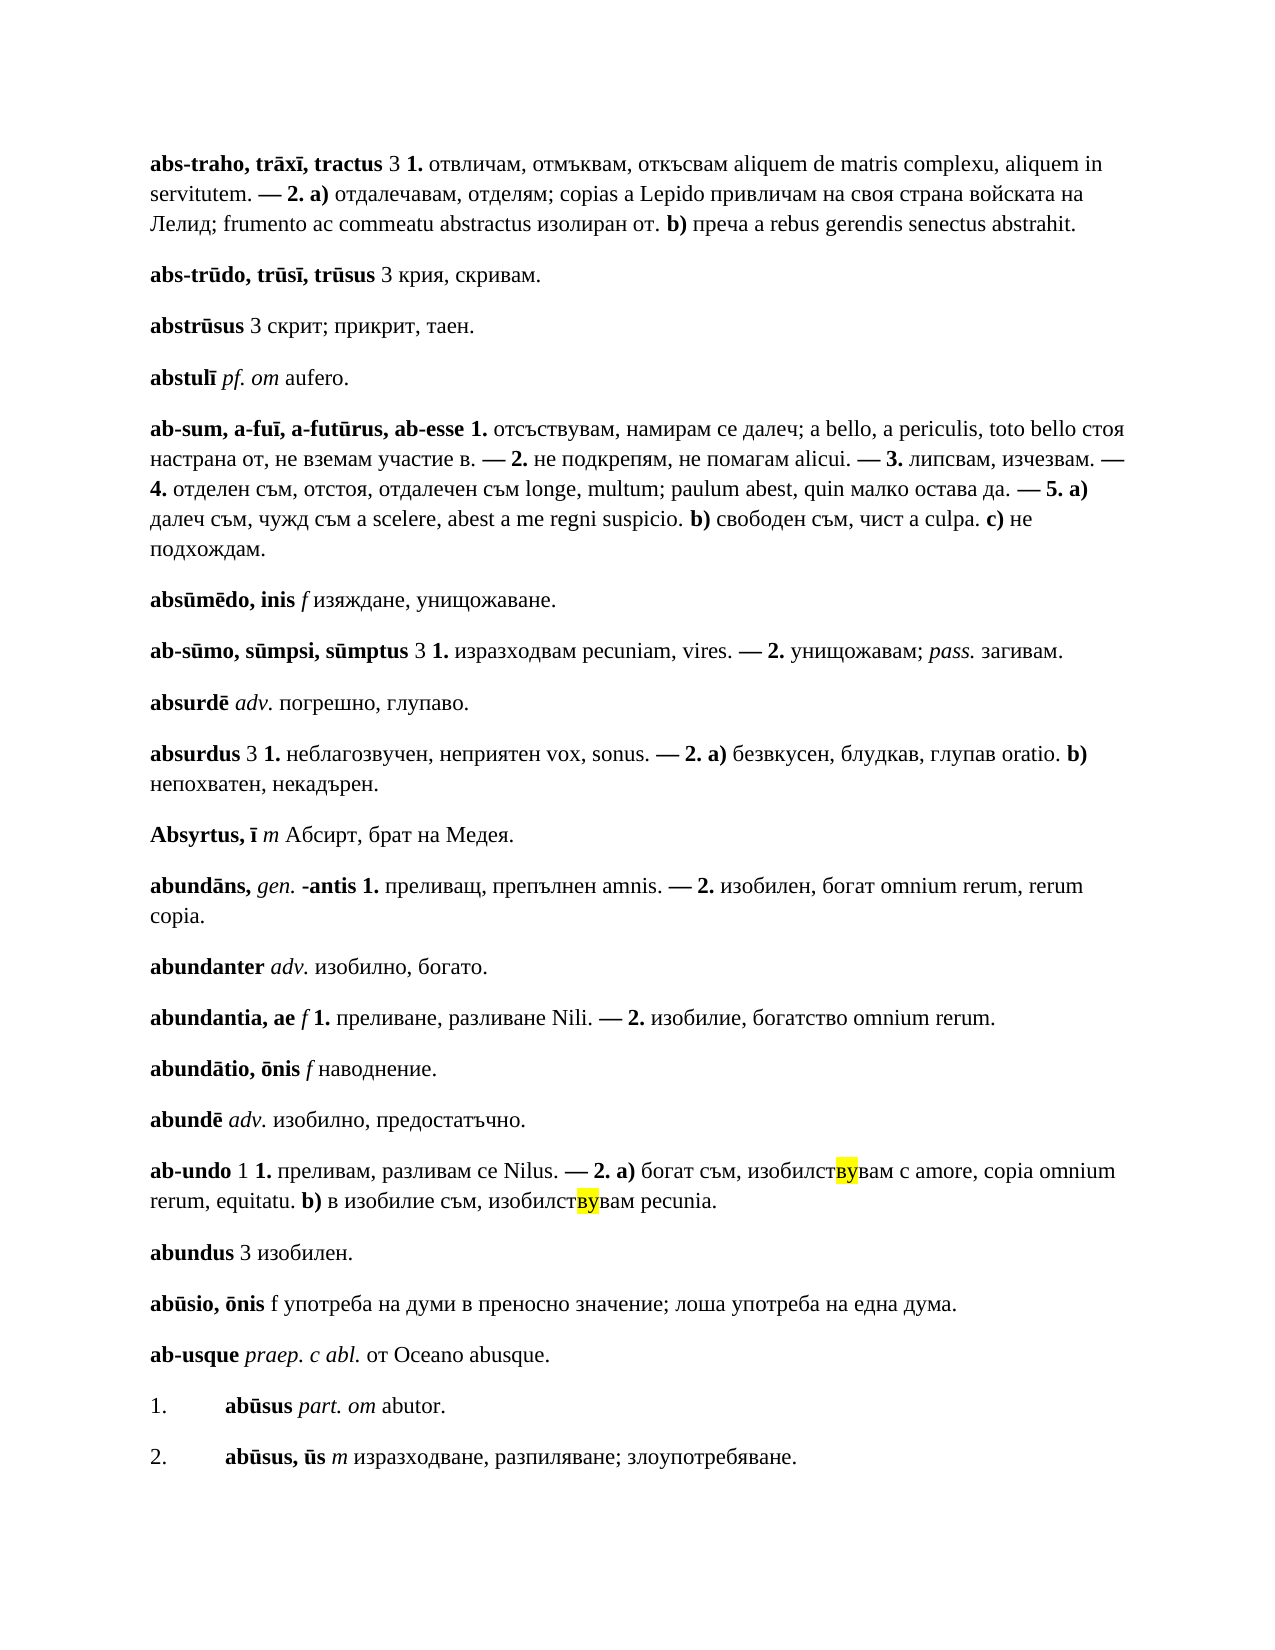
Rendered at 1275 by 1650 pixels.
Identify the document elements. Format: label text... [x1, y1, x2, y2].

text abs-traho, trāxī, tractus 3 1. отвличам, отмъквам, откъсвам aliquem de matris complexu, aliquem in servitutem. — 2. а) отдалечавам, отделям; copias a Lepido привличам на своя страна войската на Лелид; frumento ас commeatu abstractus изолиран от. b) преча а rebus gerendis senectus abstrahit. [150, 150, 1125, 237]
text abundanter adv. изобилно, богато. [150, 953, 1125, 979]
text Absyrtus, ī m Абсирт, брат на Медея. [150, 821, 1125, 847]
text abundāns, gen. -antis 1. преливащ, препълнен amnis. — 2. изобилен, богат omnium rerum, rerum copia. [150, 872, 1125, 928]
text abstrūsus 3 скрит; прикрит, таен. [150, 312, 1125, 339]
text ab-sūmo, sūmpsi, sūmptus 3 1. изразходвам pecuniam, vires. — 2. унищожавам; pass. загивам. [150, 637, 1125, 664]
text abundus 3 изобилен. [150, 1238, 1125, 1265]
text absūmēdo, inis f изяждане, унищожаване. [150, 586, 1125, 613]
text ab-undo 1 1. преливам, разливам се Nilus. — 2. а) богат съм, изобилствувам с amore, copia omnium rerum, equitatu. b) в изобилие съм, изобилствувам pecunia. [150, 1157, 1125, 1214]
text absurdus 3 1. неблагозвучен, неприятен vox, sonus. — 2. а) безвкусен, блудкав, глупав oratio. b) непохватен, некадърен. [150, 739, 1125, 796]
text abundē adv. изобилно, предостатъчно. [150, 1106, 1125, 1133]
text 1. abūsus part. от abutor. [150, 1392, 1125, 1418]
text 2. abūsus, ūs m изразходване, разпиляване; злоупотребяване. [150, 1443, 1125, 1469]
text abundātio, ōnis f наводнение. [150, 1055, 1125, 1082]
text abūsio, ōnis f употреба на думи в преносно значение; лоша употреба на една дума. [150, 1289, 1125, 1316]
text abundantia, ae f 1. преливане, разливане Nili. — 2. изобилие, богатство omnium rerum. [150, 1004, 1125, 1031]
text ab-usque praep. c abl. от Oceano abusque. [150, 1341, 1125, 1367]
text abstulī pf. oт aufero. [150, 363, 1125, 390]
text abs-trūdo, trūsī, trūsus 3 крия, скривам. [150, 261, 1125, 288]
text ab-sum, a-fuī, a-futūrus, ab-esse 1. отсъствувам, намирам се далеч; а bello, а periculis, toto bello стоя настрана от, не вземам участие в. — 2. не подкрепям, не помагам alicui. — 3. липсвам, изчезвам. — 4. отделен съм, отстоя, отдалечен съм longe, multum; paulum abest, quin малко остава да. — 5. а) далеч съм, чужд съм а scelere, abest а me regni suspicio. b) свободен съм, чист а culpa. с) не подхождам. [150, 414, 1125, 562]
text absurdē adv. погрешно, глупаво. [150, 688, 1125, 715]
